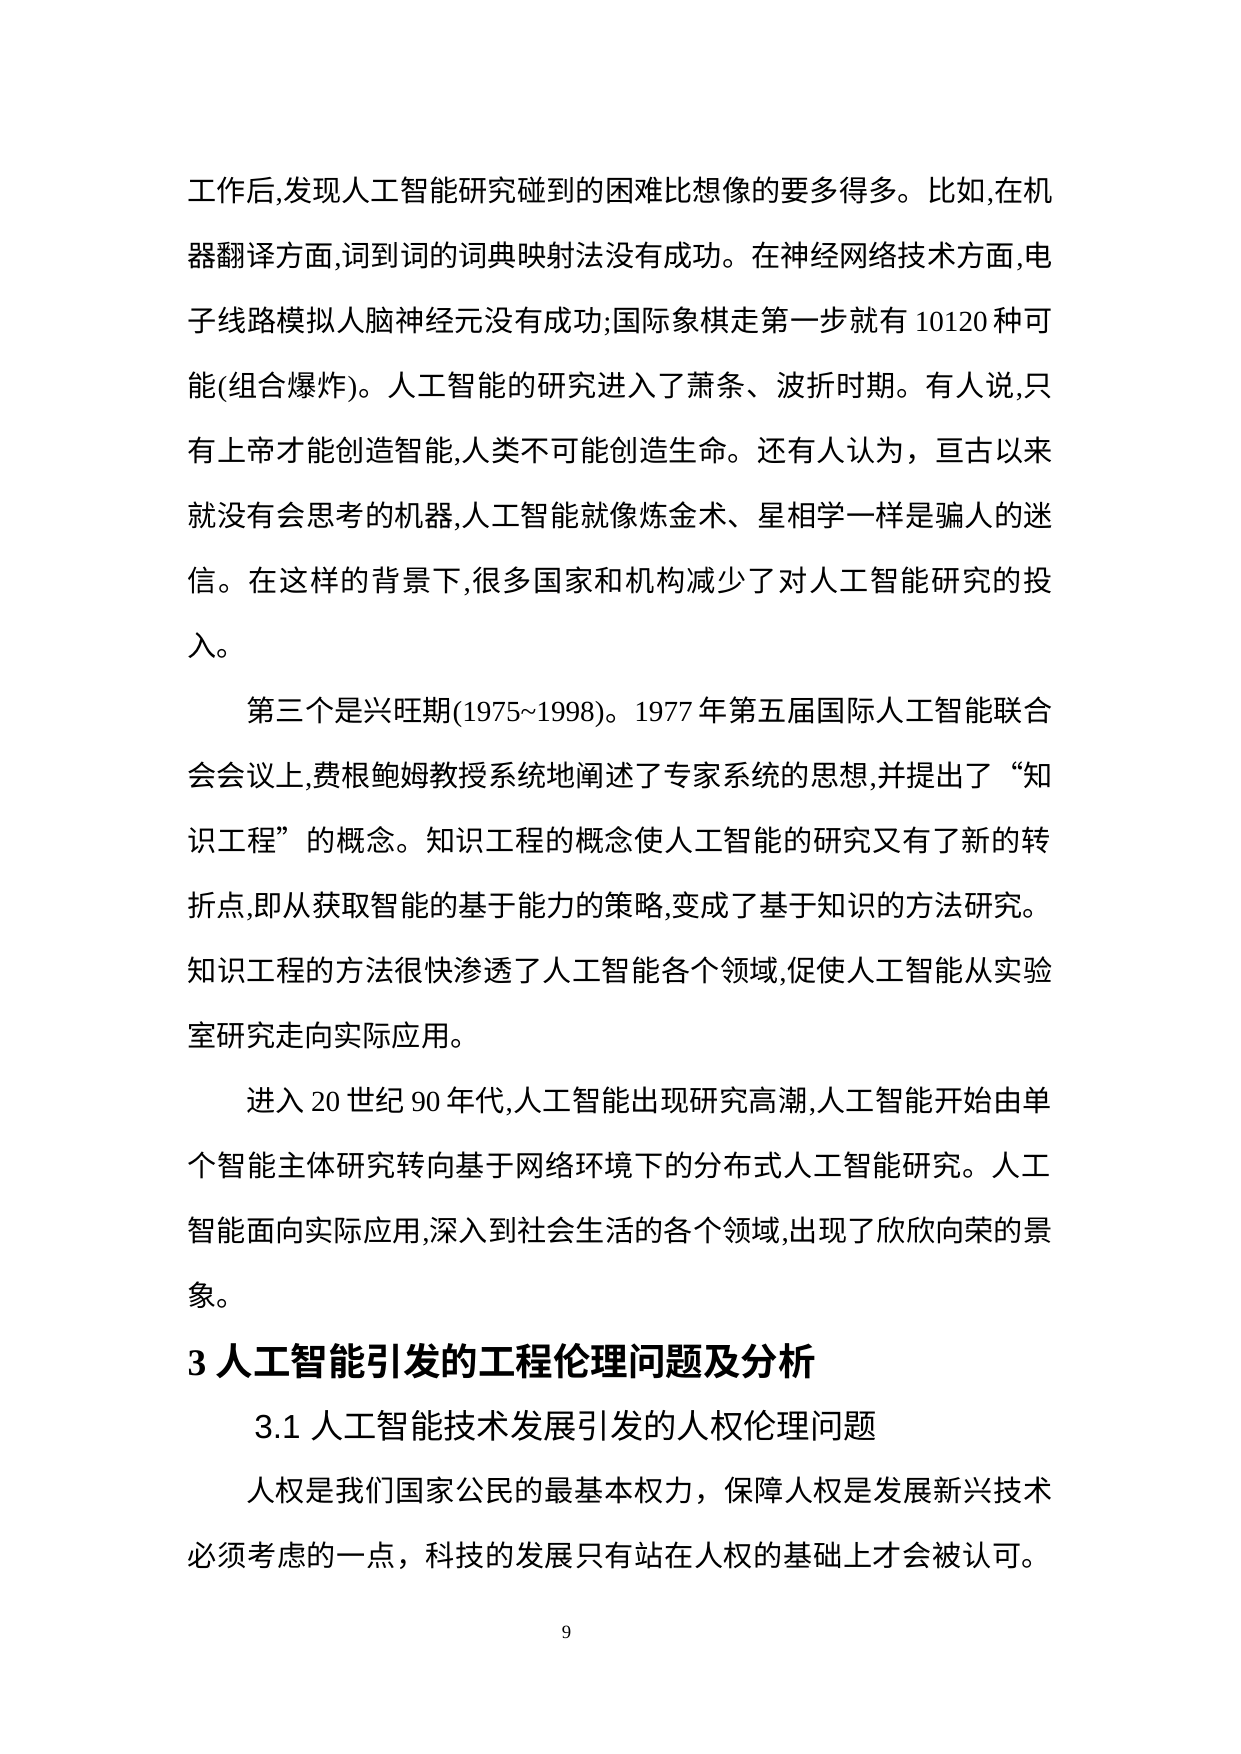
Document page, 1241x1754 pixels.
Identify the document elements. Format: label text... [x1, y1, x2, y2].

text 3.1 人工智能技术发展引发的人权伦理问题 [187, 1391, 1053, 1456]
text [187, 1456, 1053, 1586]
list 3 人工智能引发的工程伦理问题及分析 [187, 1326, 1053, 1391]
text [187, 156, 1053, 676]
text 进入20世纪90年代,人工智能出现研究高潮,人工智能开始由单个智能主体研究转向基于网络环境下的分布式人工智能研究。人工智能面向实际应用,深入到社会生活的各个领域,出现了欣欣向荣的景象。 [187, 1066, 1053, 1326]
text 第三个是兴旺期(1975~1998)。1977年第五届国际人工智能联合会会议上,费根鲍姆教授系统地阐述了专家系统的思想,并提出了“知识工程”的概念。知识工程的概念使人工智能的研究又有了新的转折点,即从获取智能的基于能力的策略,变成了基于知识的方法研究。知识工程的方法很快渗透了人工智能各个领域,促使人工智能从实验室研究走向实际应用。 [187, 676, 1053, 1066]
